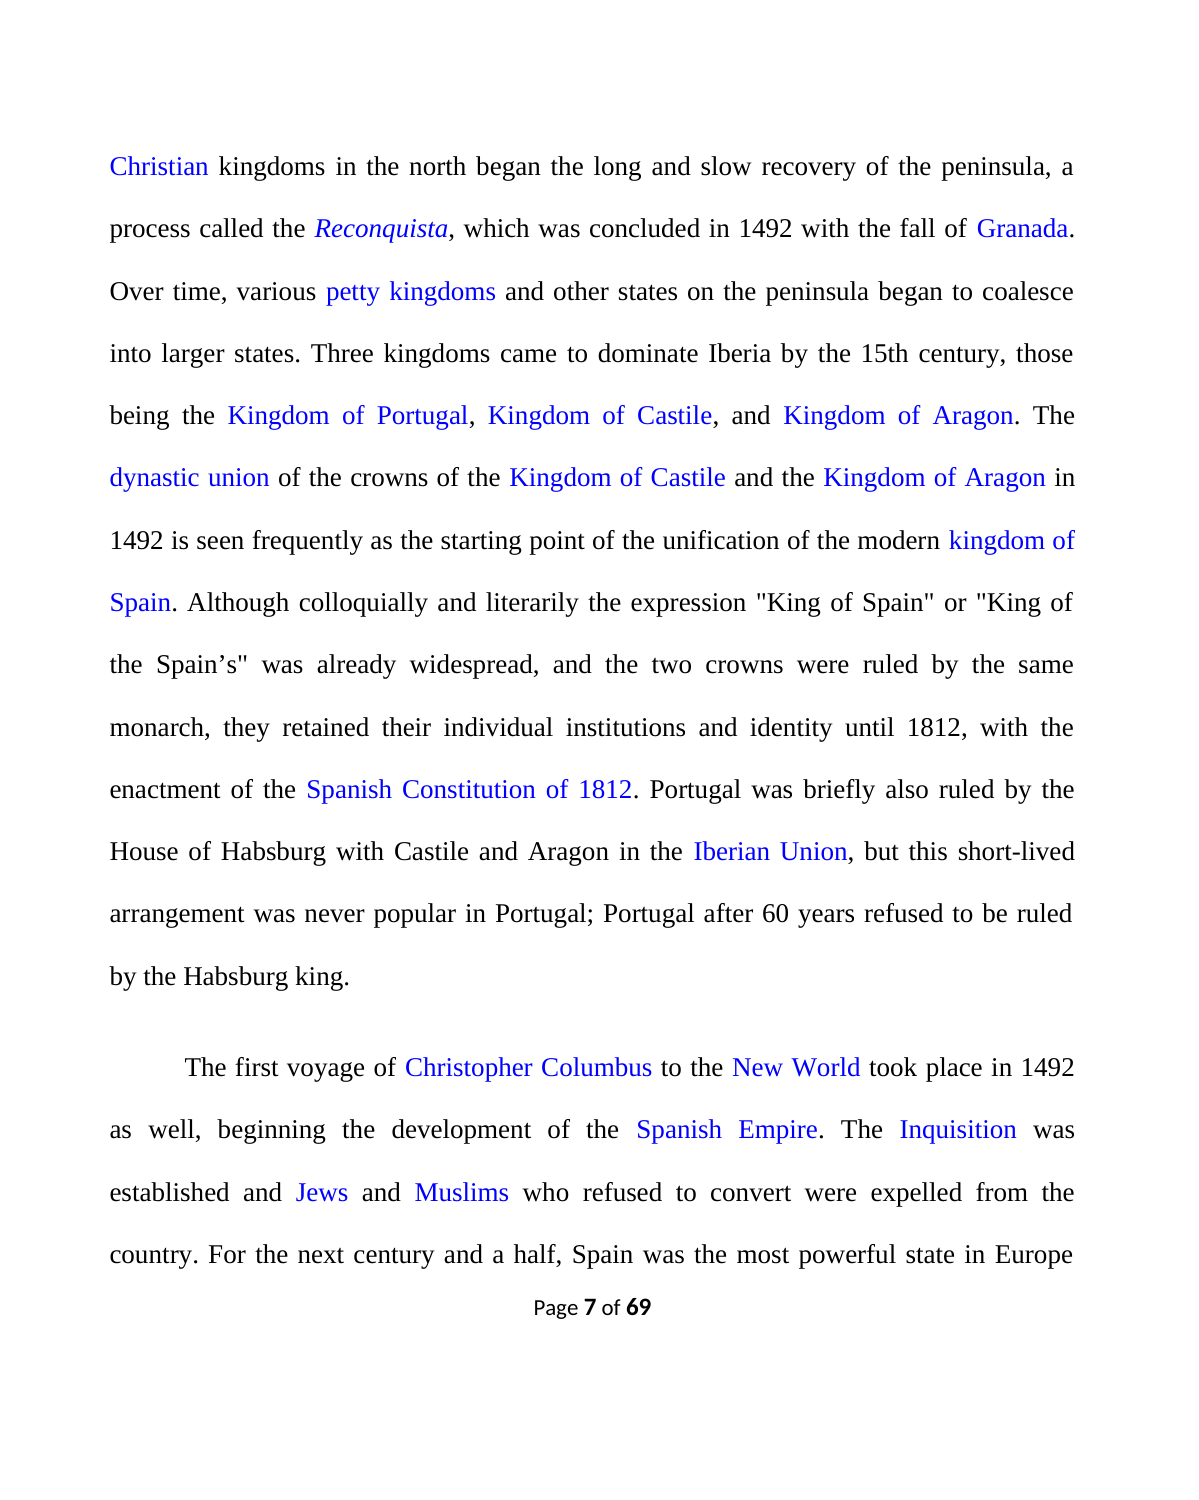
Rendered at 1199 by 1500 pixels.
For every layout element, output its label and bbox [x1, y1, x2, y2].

text [109, 1051, 1075, 1269]
text [109, 150, 1075, 991]
